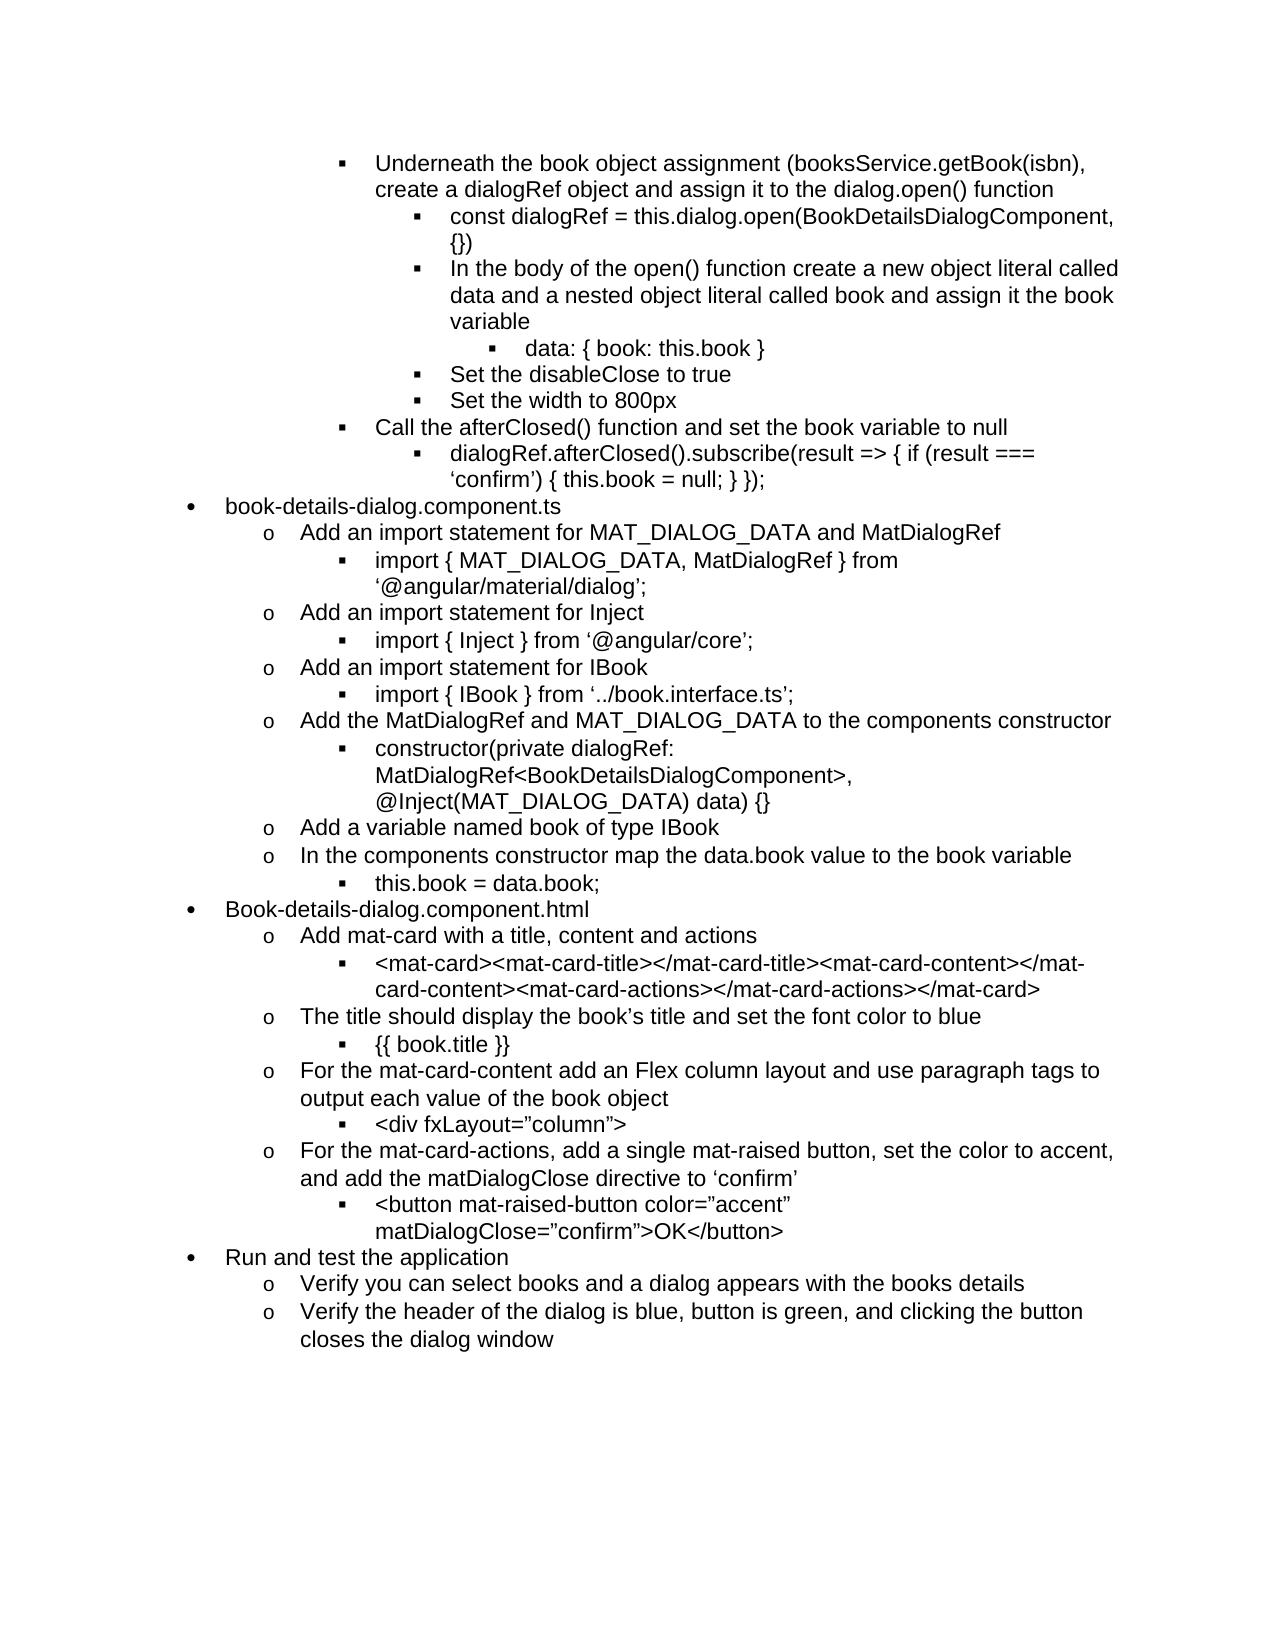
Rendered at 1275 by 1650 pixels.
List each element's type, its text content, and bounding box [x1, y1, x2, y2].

list In the components constructor map the data.book value to the book variable [262, 842, 1125, 870]
list dialogRef.afterClosed().subscribe(result => { if (result === ‘confirm’) { this.book = null; } }); [412, 440, 1125, 493]
list <div fxLayout=”column”> [337, 1111, 1125, 1137]
list import { IBook } from ‘../book.interface.ts’; [337, 681, 1125, 707]
list Verify you can select books and a dialog appears with the books details [262, 1270, 1125, 1298]
list import { Inject } from ‘@angular/core’; [337, 627, 1125, 653]
list constructor(private dialogRef: MatDialogRef<BookDetailsDialogComponent>, @Inject(MAT_DIALOG_DATA) data) {} [337, 735, 1125, 814]
list Book-details-dialog.component.html [187, 896, 1125, 922]
list Add an import statement for MAT_DIALOG_DATA and MatDialogRef [262, 519, 1125, 547]
list Add an import statement for IBook [262, 653, 1125, 681]
list import { MAT_DIALOG_DATA, MatDialogRef } from ‘@angular/material/dialog’; [337, 547, 1125, 599]
list For the mat-card-content add an Flex column layout and use paragraph tags to output each value of the book object [262, 1057, 1125, 1111]
list <button mat-raised-button color=”accent” matDialogClose=”confirm”>OK</button> [337, 1191, 1125, 1244]
list Call the afterClosed() function and set the book variable to null [337, 413, 1125, 440]
list Run and test the application [187, 1244, 1125, 1270]
list Set the disableClose to true [412, 361, 1125, 387]
list Underneath the book object assignment (booksService.getBook(isbn), create a dialogRef object and assign it to the dialog.open() function [337, 150, 1125, 203]
list In the body of the open() function create a new object literal called data and a nested object literal called book and assign it the book variable [412, 255, 1125, 334]
list this.book = data.book; [337, 870, 1125, 896]
list Add an import statement for Inject [262, 599, 1125, 627]
list Verify the header of the dialog is blue, button is green, and clicking the button closes the dialog window [262, 1298, 1125, 1352]
list For the mat-card-actions, add a single mat-raised button, set the color to accent, and add the matDialogClose directive to ‘confirm’ [262, 1137, 1125, 1191]
list The title should display the book’s title and set the font color to blue [262, 1003, 1125, 1031]
list Set the width to 800px [412, 387, 1125, 413]
list const dialogRef = this.dialog.open(BookDetailsDialogComponent, {}) [412, 203, 1125, 255]
list data: { book: this.book } [487, 334, 1125, 361]
list Add a variable named book of type IBook [262, 814, 1125, 842]
list <mat-card><mat-card-title></mat-card-title><mat-card-content></mat-card-content><mat-card-actions></mat-card-actions></mat-card> [337, 950, 1125, 1003]
list Add mat-card with a title, content and actions [262, 922, 1125, 950]
list Add the MatDialogRef and MAT_DIALOG_DATA to the components constructor [262, 707, 1125, 735]
list {{ book.title }} [337, 1031, 1125, 1057]
list book-details-dialog.component.ts [187, 493, 1125, 519]
